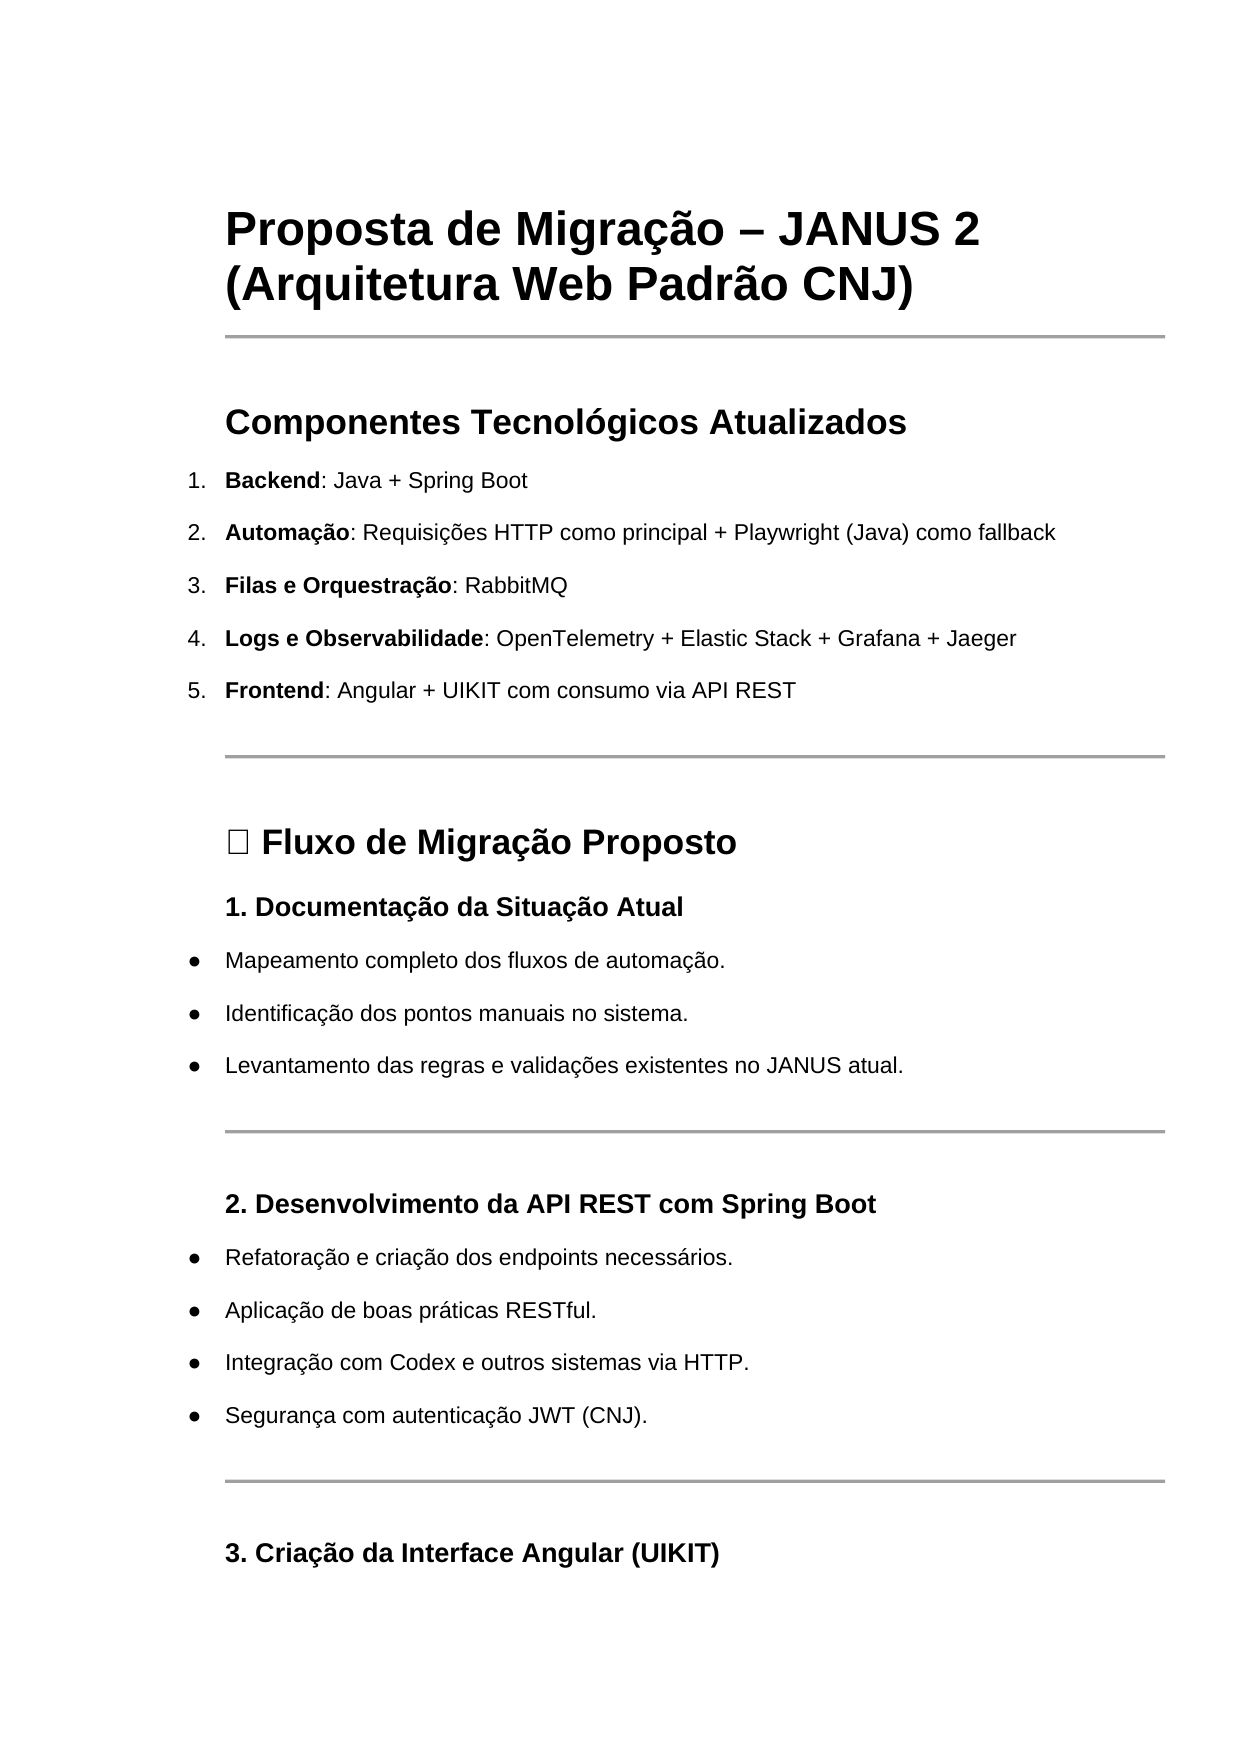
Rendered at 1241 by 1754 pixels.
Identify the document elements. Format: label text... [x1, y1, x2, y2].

list Refatoração e criação dos endpoints necessários. [187, 1244, 1090, 1297]
list Aplicação de boas práticas RESTful. [187, 1297, 1090, 1349]
list Logs e Observabilidade: OpenTelemetry + Elastic Stack + Grafana + Jaeger [187, 625, 1090, 677]
list Mapeamento completo dos fluxos de automação. [187, 947, 1090, 1000]
subtitle Componentes Tecnológicos Atualizados [225, 401, 1090, 442]
list Levantamento das regras e validações existentes no JANUS atual. [187, 1052, 1090, 1105]
list Segurança com autenticação JWT (CNJ). [187, 1402, 1090, 1455]
subtitle 🔄 Fluxo de Migração Proposto [225, 821, 1090, 862]
list Filas e Orquestração: RabbitMQ [187, 572, 1090, 625]
list Frontend: Angular + UIKIT com consumo via API REST [187, 677, 1090, 730]
list Backend: Java + Spring Boot [187, 467, 1090, 519]
subtitle 3. Criação da Interface Angular (UIKIT) [225, 1537, 1090, 1568]
subtitle 2. Desenvolvimento da API REST com Spring Boot [225, 1188, 1090, 1219]
list Integração com Codex e outros sistemas via HTTP. [187, 1349, 1090, 1402]
list Identificação dos pontos manuais no sistema. [187, 1000, 1090, 1052]
subtitle 1. Documentação da Situação Atual [225, 891, 1090, 922]
list Automação: Requisições HTTP como principal + Playwright (Java) como fallback [187, 519, 1090, 572]
subtitle Proposta de Migração – JANUS 2 (Arquitetura Web Padrão CNJ) [225, 200, 1090, 310]
